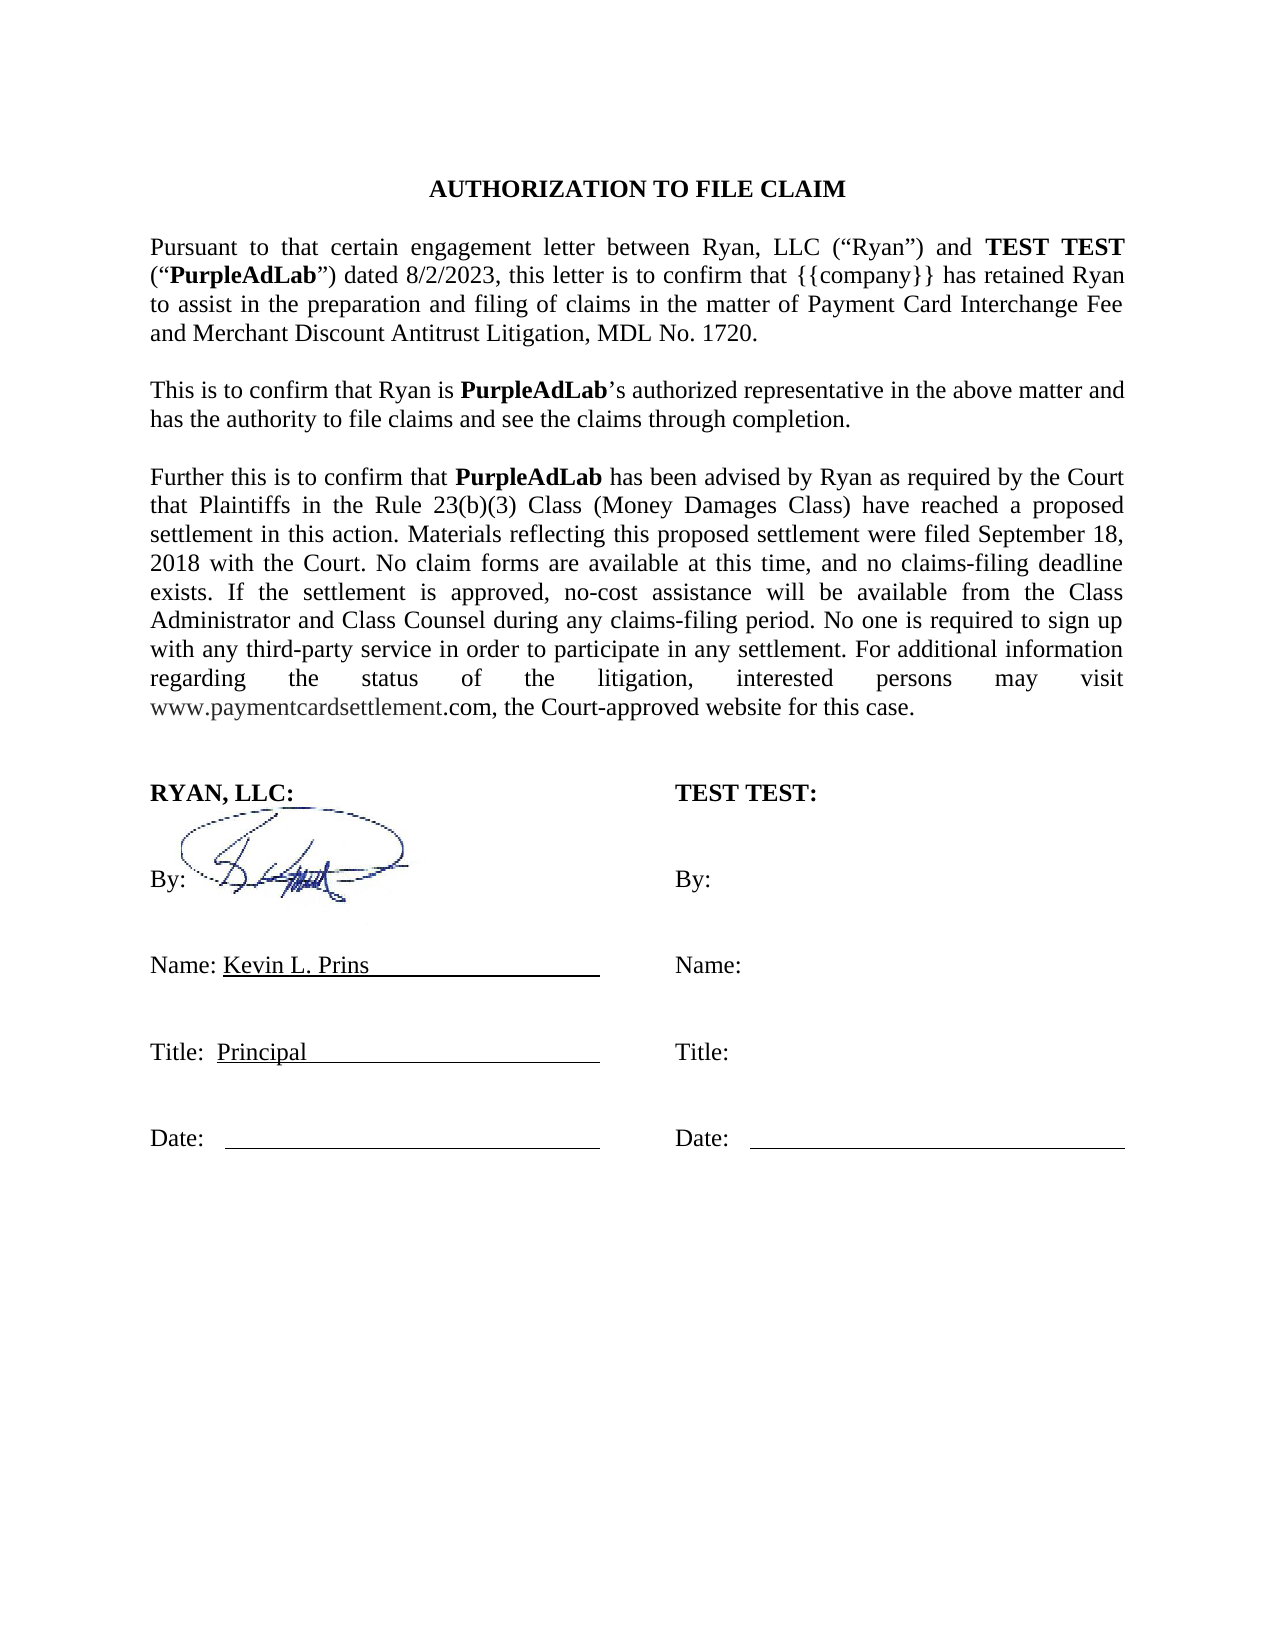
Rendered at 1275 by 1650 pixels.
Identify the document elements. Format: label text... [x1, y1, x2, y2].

text Name: Kevin L. Prins Name: [150, 950, 1125, 979]
text Further this is to confirm that PurpleAdLab has been advised by Ryan as required by the Court that Plaintiffs in the Rule 23(b)(3) Class (Money Damages Class) have reached a proposed settlement in this action. Materials reflecting this proposed settlement were filed September 18, 2018 with the Court. No claim forms are available at this time, and no claims-filing deadline exists. If the settlement is approved, no-cost assistance will be available from the Class Administrator and Class Counsel during any claims-filing period. No one is required to sign up with any third-party service in order to participate in any settlement. For additional information regarding the status of the litigation, interested persons may visit www.paymentcardsettlement.com, the Court-approved website for this case. [150, 462, 1125, 720]
text Pursuant to that certain engagement letter between Ryan, LLC (“Ryan”) and TEST TEST (“PurpleAdLab”) dated 8/2/2023, this letter is to confirm that {{company}} has retained Ryan to assist in the preparation and filing of claims in the matter of Payment Card Interchange Fee and Merchant Discount Antitrust Litigation, MDL No. 1720. [150, 232, 1125, 347]
text RYAN, LLC: TEST TEST: [150, 778, 1125, 807]
text Title: Principal Title: [150, 1037, 1125, 1065]
text Date: Date: [150, 1123, 1125, 1152]
text By: By: [150, 864, 1125, 893]
picture [141, 785, 533, 940]
text AUTHORIZATION TO FILE CLAIM [150, 174, 1125, 203]
text This is to confirm that Ryan is PurpleAdLab’s authorized representative in the above matter and has the authority to file claims and see the claims through completion. [150, 375, 1125, 433]
